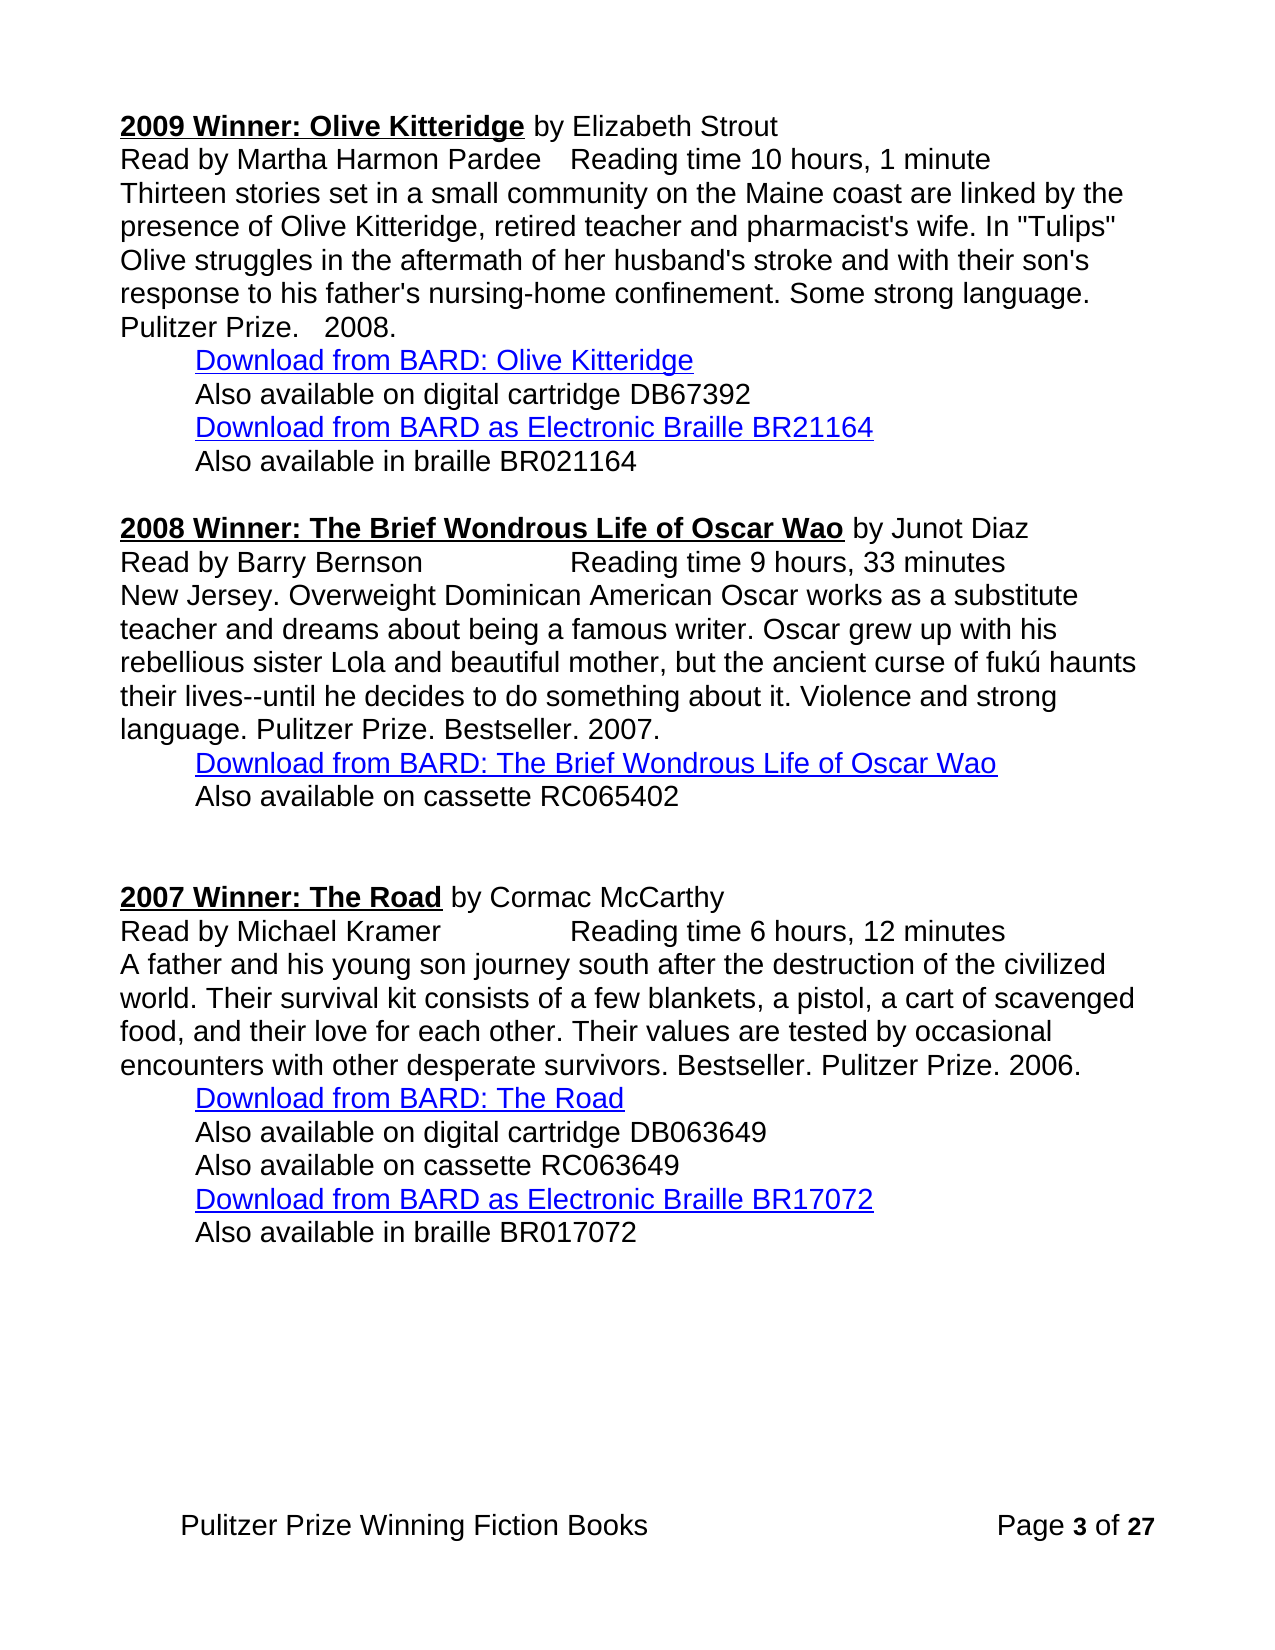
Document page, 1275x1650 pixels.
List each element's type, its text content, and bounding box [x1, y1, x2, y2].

text Thirteen stories set in a small community on the Maine coast are linked by the presence of Olive Kitteridge, retired teacher and pharmacist's wife. In "Tulips" Olive struggles in the aftermath of her husband's stroke and with their son's response to his father's nursing-home confinement. Some strong language. Pulitzer Prize. 2008. [120, 176, 1155, 343]
text Download from BARD: The Road [120, 1081, 1155, 1115]
text Download from BARD: Olive Kitteridge [120, 343, 1155, 377]
text Also available on digital cartridge DB67392 [120, 377, 1155, 410]
text 2007 Winner: The Road by Cormac McCarthy [120, 880, 1155, 913]
text Download from BARD: The Brief Wondrous Life of Oscar Wao [120, 746, 1155, 779]
text Also available on cassette RC065402 [120, 779, 1155, 813]
text Download from BARD as Electronic Braille BR21164 [120, 410, 1155, 444]
text Read by Martha Harmon Pardee Reading time 10 hours, 1 minute [120, 142, 1155, 176]
text Also available on digital cartridge DB063649 [120, 1115, 1155, 1148]
text Read by Michael Kramer Reading time 6 hours, 12 minutes [120, 913, 1155, 947]
text Download from BARD as Electronic Braille BR17072 [120, 1182, 1155, 1215]
text Also available in braille BR021164 [120, 444, 1155, 477]
text Read by Barry Bernson Reading time 9 hours, 33 minutes [120, 544, 1155, 578]
text A father and his young son journey south after the destruction of the civilized world. Their survival kit consists of a few blankets, a pistol, a cart of scavenged food, and their love for each other. Their values are tested by occasional encounters with other desperate survivors. Bestseller. Pulitzer Prize. 2006. [120, 947, 1155, 1081]
text 2008 Winner: The Brief Wondrous Life of Oscar Wao by Junot Diaz [120, 511, 1155, 544]
text New Jersey. Overweight Dominican American Oscar works as a substitute teacher and dreams about being a famous writer. Oscar grew up with his rebellious sister Lola and beautiful mother, but the ancient curse of fukú haunts their lives--until he decides to do something about it. Violence and strong language. Pulitzer Prize. Bestseller. 2007. [120, 578, 1155, 746]
text 2009 Winner: Olive Kitteridge by Elizabeth Strout [120, 108, 1155, 142]
text Also available in braille BR017072 [120, 1215, 1155, 1249]
text Also available on cassette RC063649 [120, 1148, 1155, 1182]
